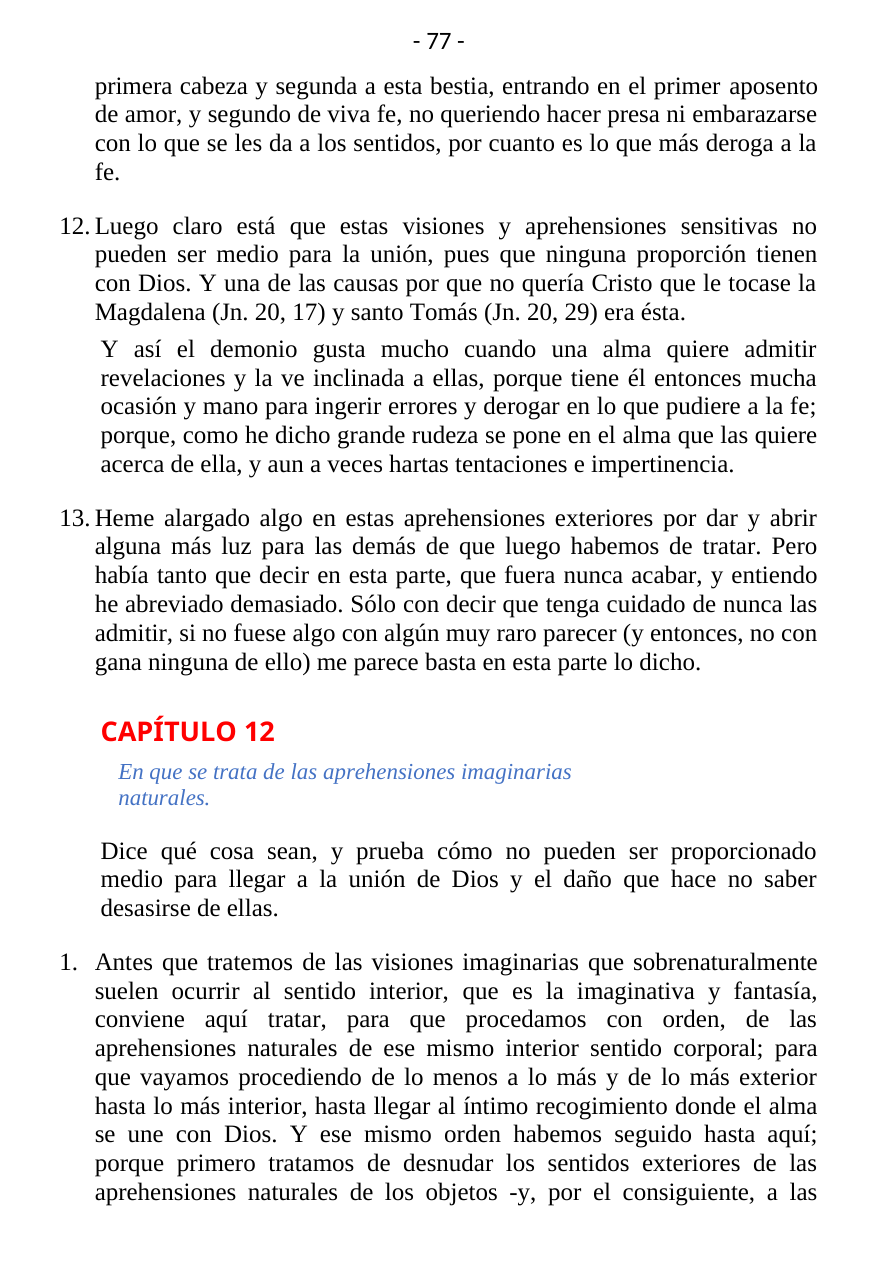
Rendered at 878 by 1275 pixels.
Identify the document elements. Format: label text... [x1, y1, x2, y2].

text Dice qué cosa sean, y prueba cómo no pueden ser proporcionado medio para llegar a la unión de Dios y el daño que hace no saber desasirse de ellas. [100, 836, 818, 922]
text 13. Heme alargado algo en estas aprehensiones exteriores por dar y abrir alguna más luz para las demás de que luego habemos de tratar. Pero había tanto que decir en esta parte, que fuera nunca acabar, y entiendo he abreviado demasiado. Sólo con decir que tenga cuidado de nunca las admitir, si no fuese algo con algún muy raro parecer (y entonces, no con gana ninguna de ello) me parece basta en esta parte lo dicho. [59, 503, 818, 675]
subtitle En que se trata de las aprehensiones imaginarias naturales. [118, 758, 641, 811]
text Y así el demonio gusta mucho cuando una alma quiere admitir revelaciones y la ve inclinada a ellas, porque tiene él entonces mucha ocasión y mano para ingerir errores y derogar en lo que pudiere a la fe; porque, como he dicho grande rudeza se pone en el alma que las quiere acerca de ella, y aun a veces hartas tentaciones e impertinencia. [100, 334, 818, 478]
subtitle CAPÍTULO 12 [100, 713, 818, 750]
